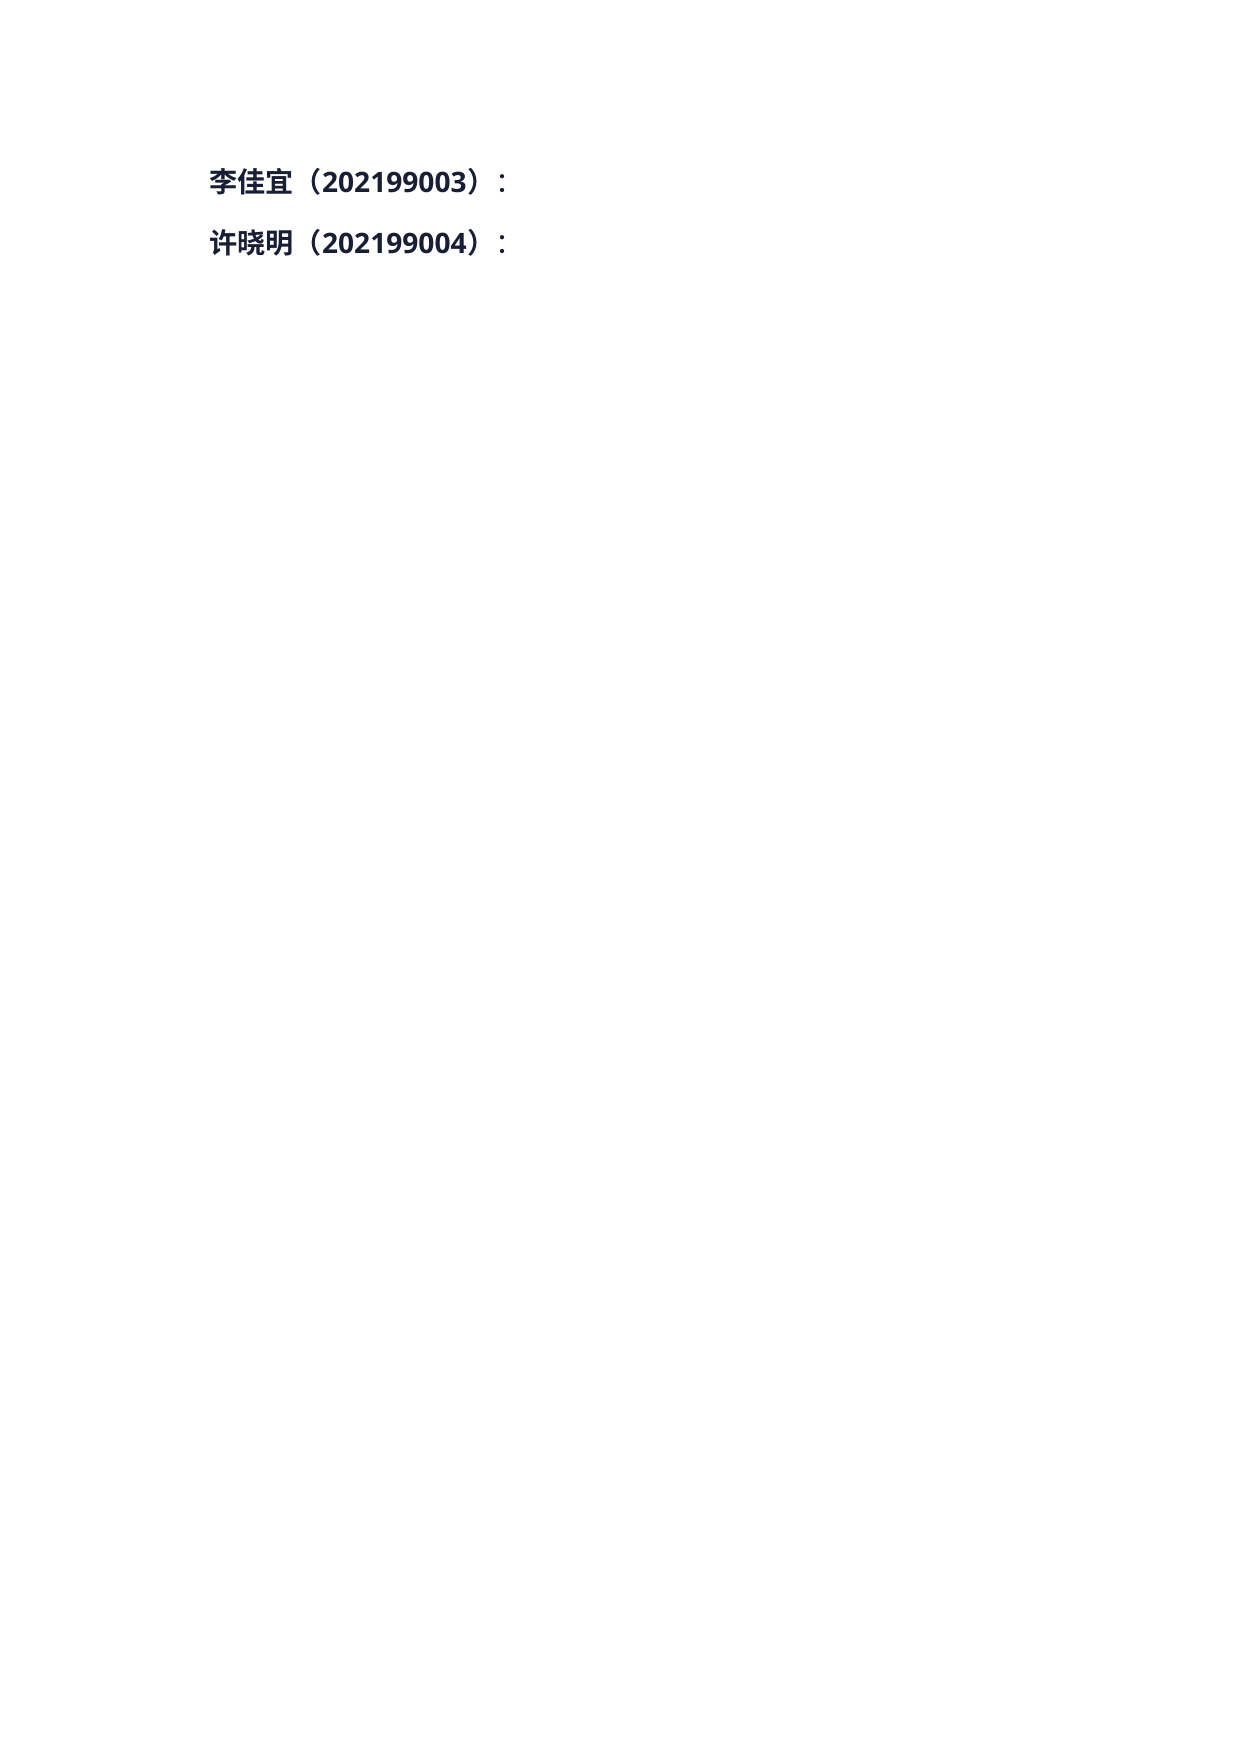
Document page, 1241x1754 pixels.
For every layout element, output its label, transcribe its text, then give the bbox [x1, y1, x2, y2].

text 李佳宜（202199003）： [187, 160, 1053, 201]
text 许晓明（202199004）： [187, 221, 1053, 262]
